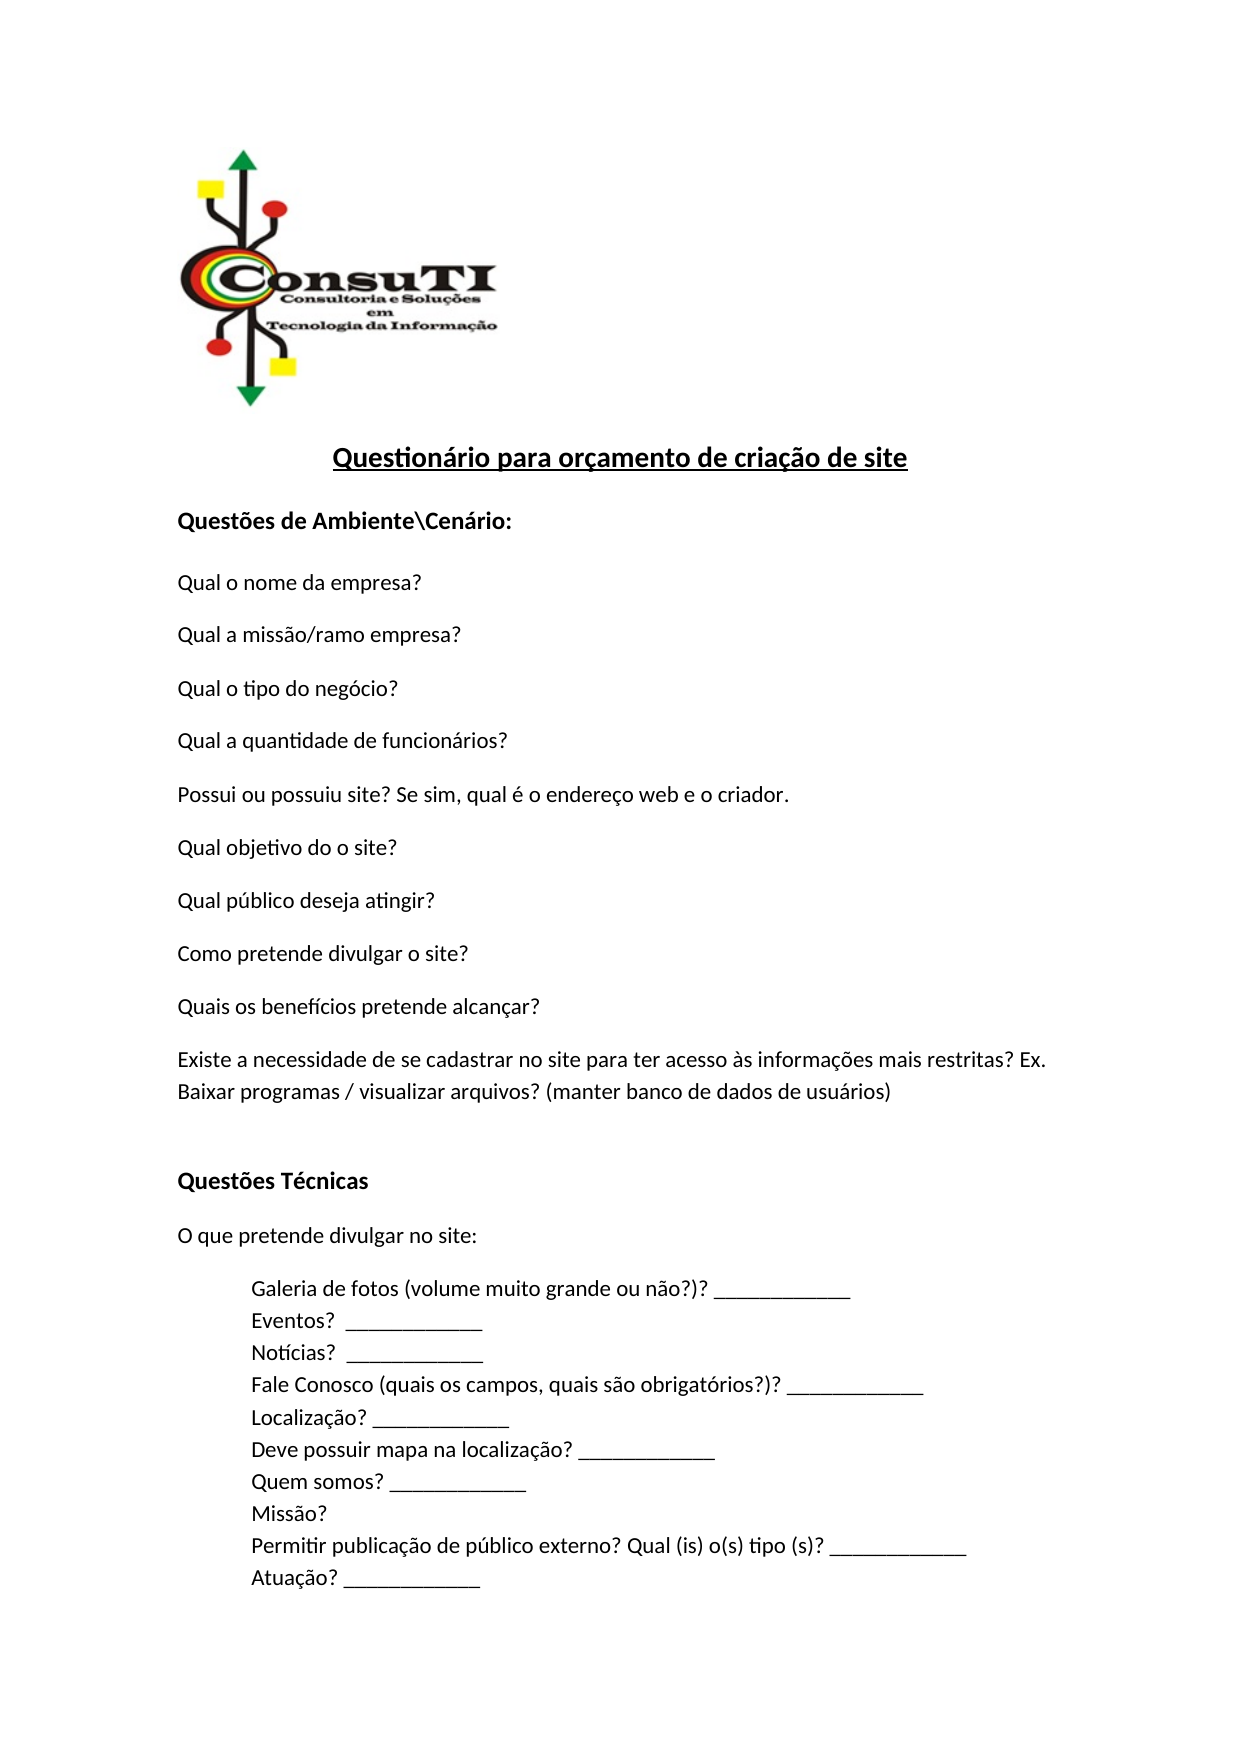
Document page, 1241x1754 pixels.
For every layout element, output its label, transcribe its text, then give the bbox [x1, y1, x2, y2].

text Qual público deseja atingir? [177, 886, 1063, 914]
text Questões de Ambiente\Cenário: [177, 474, 1063, 535]
text Quais os benefícios pretende alcançar? [177, 992, 1063, 1020]
text Qual o tipo do negócio? [177, 674, 1063, 702]
text Qual o nome da empresa? [177, 535, 1063, 596]
text O que pretende divulgar no site: [177, 1221, 1063, 1249]
text Como pretende divulgar o site? [177, 939, 1063, 967]
text Qual a missão/ramo empresa? [177, 621, 1063, 649]
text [251, 1274, 1063, 1592]
picture [177, 147, 507, 414]
text Qual a quantidade de funcionários? [177, 727, 1063, 755]
text Qual objetivo do o site? [177, 833, 1063, 861]
text Questionário para orçamento de criação de site [177, 439, 1063, 474]
text Existe a necessidade de se cadastrar no site para ter acesso às informações mais restritas? Ex. Baixar programas / visualizar arquivos? (manter banco de dados de usuários) [177, 1045, 1063, 1105]
text Questões Técnicas [177, 1130, 1063, 1196]
text Possui ou possuiu site? Se sim, qual é o endereço web e o criador. [177, 780, 1063, 808]
